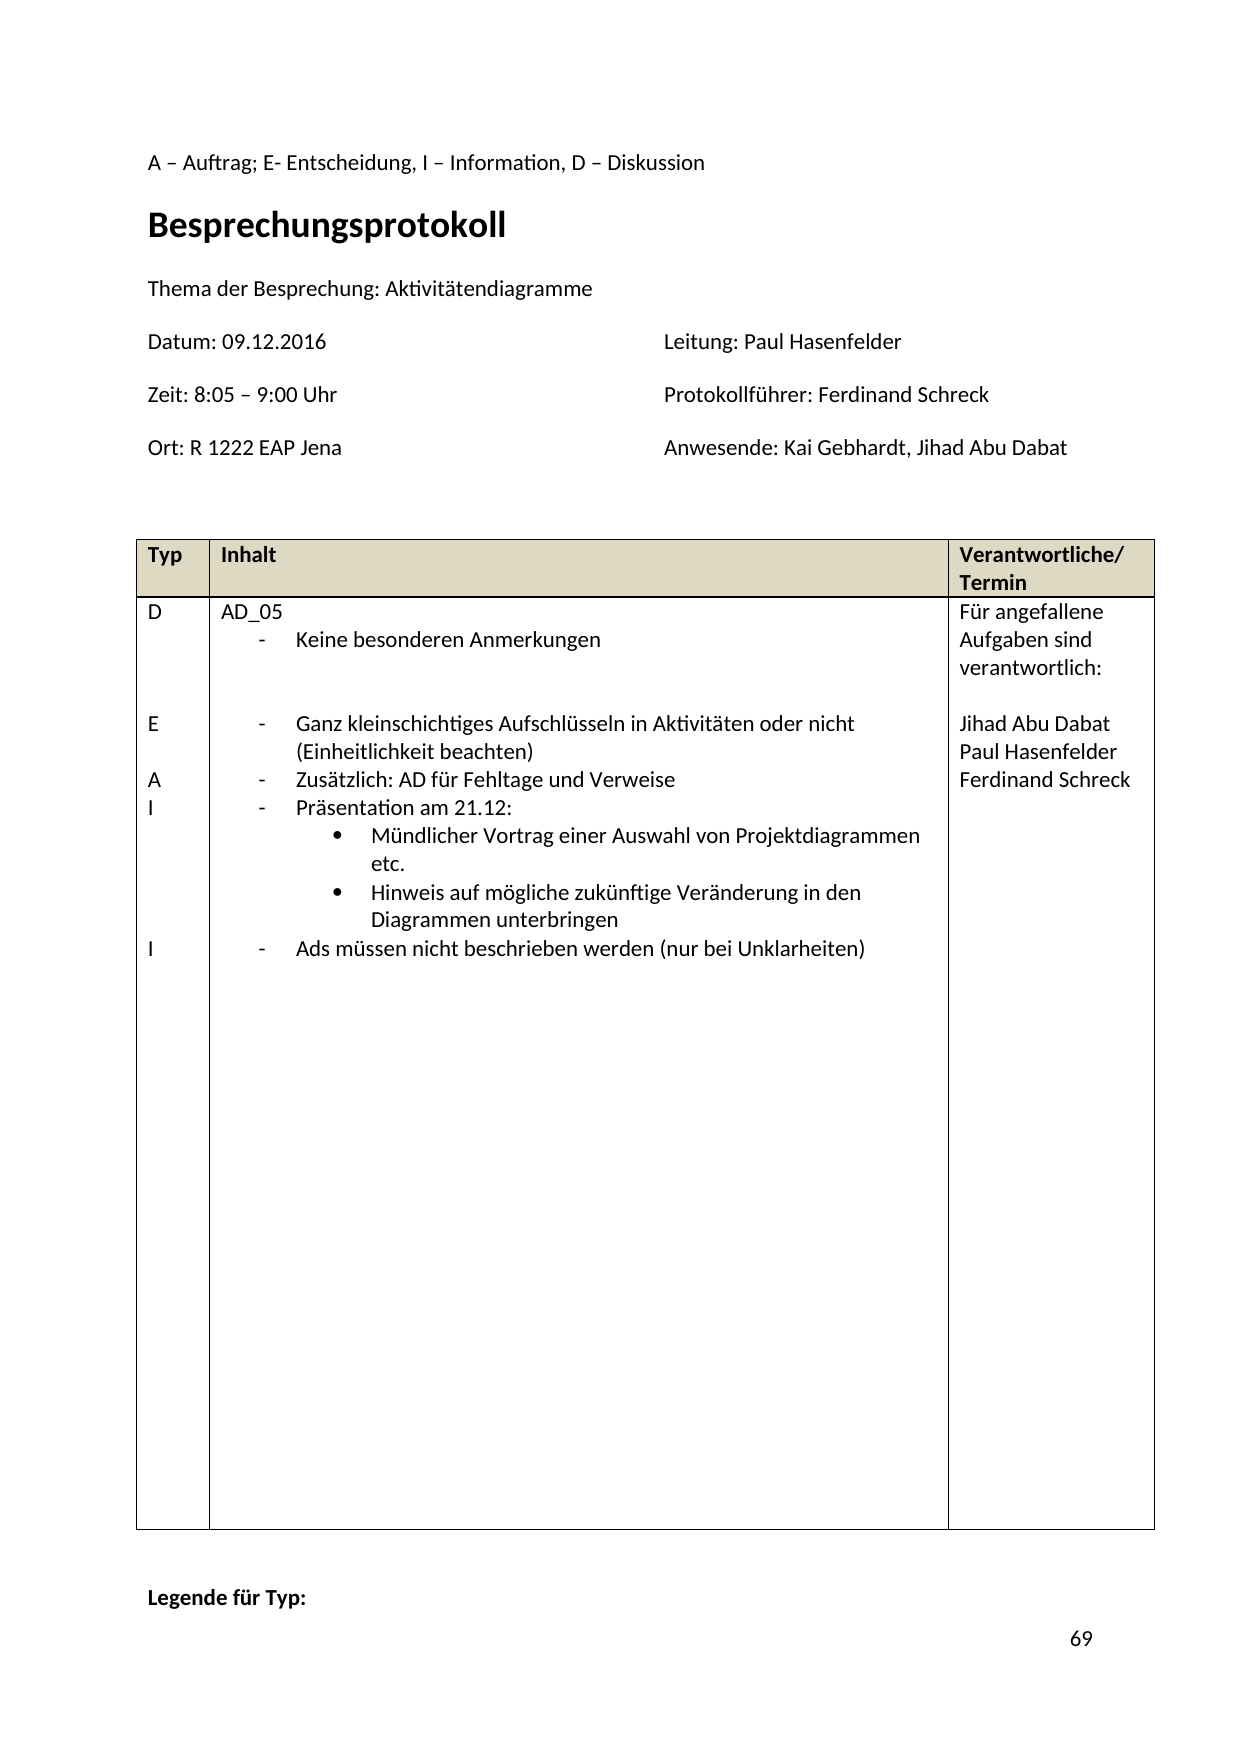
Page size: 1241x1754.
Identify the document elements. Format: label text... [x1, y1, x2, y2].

text Zeit: 8:05 – 9:00 Uhr Protokollführer: Ferdinand Schreck [148, 380, 1093, 408]
text A – Auftrag; E- Entscheidung, I – Information, D – Diskussion [148, 148, 1093, 176]
text Besprechungsprotokoll [148, 201, 1093, 246]
text Datum: 09.12.2016 Leitung: Paul Hasenfelder [148, 327, 1093, 355]
text Ort: R 1222 EAP Jena Anwesende: Kai Gebhardt, Jihad Abu Dabat [148, 433, 1093, 461]
table_cell AD_05 Keine besonderen Anmerkungen Ganz kleinschichtiges Aufschlüsseln in Aktivitäten oder nicht (Einheitlichkeit beachten) Zusätzlich: AD für Fehltage und Verweise Präsentation am 21.12: Mündlicher Vortrag einer Auswahl von Projektdiagrammen etc. Hinweis auf mögliche zukünftige Veränderung in den Diagrammen unterbringen Ads müssen nicht beschrieben werden (nur bei Unklarheiten) [210, 598, 948, 1529]
text Thema der Besprechung: Aktivitätendiagramme [148, 274, 1093, 302]
table_header Verantwortliche/ Termin [949, 540, 1154, 596]
table_header Inhalt [210, 540, 948, 596]
table_cell D E A I I [137, 598, 209, 1529]
table_cell Für angefallene Aufgaben sind verantwortlich: Jihad Abu Dabat Paul Hasenfelder Ferdinand Schreck [949, 598, 1154, 1529]
table_header Typ [137, 540, 209, 596]
text Legende für Typ: [148, 1583, 1093, 1611]
